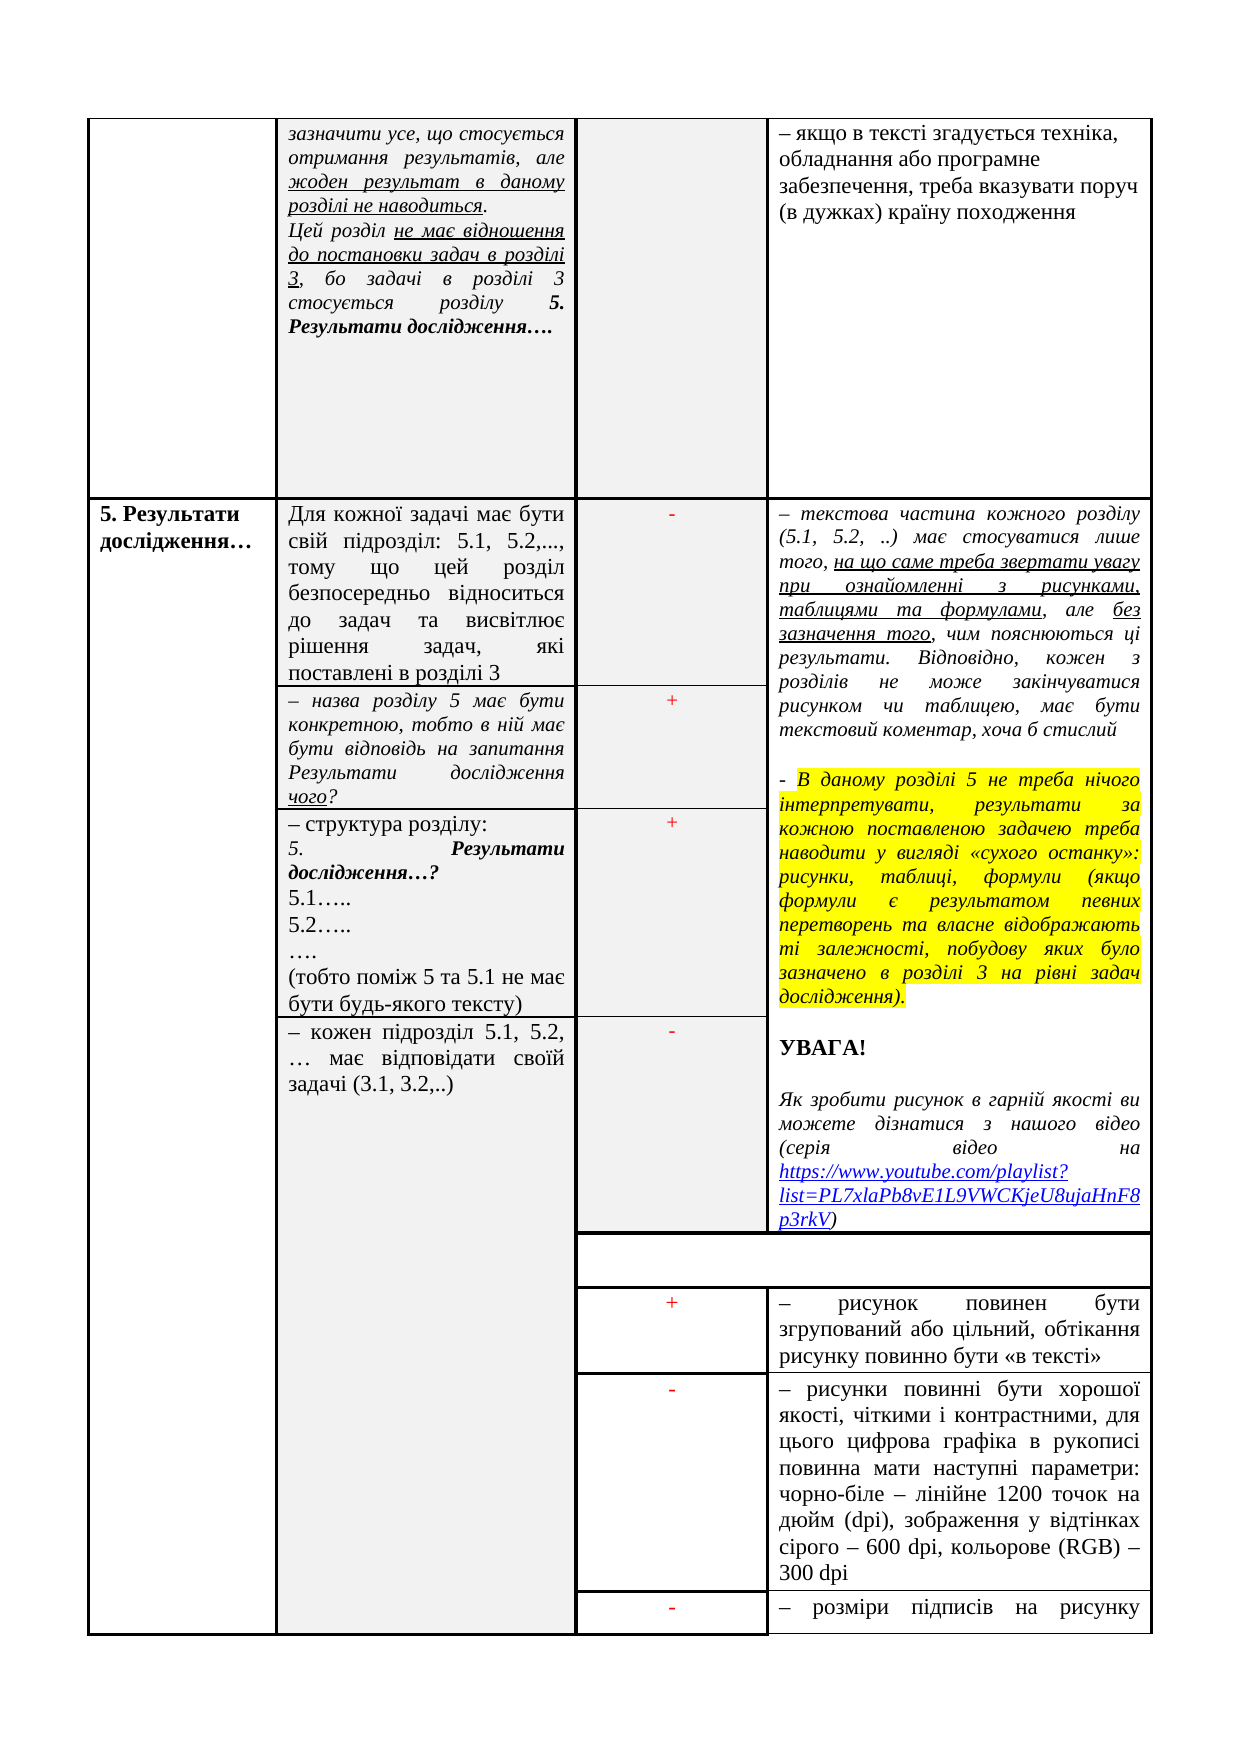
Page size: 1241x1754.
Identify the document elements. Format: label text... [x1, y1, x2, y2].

table_cell - [578, 500, 766, 685]
table_cell [578, 1235, 1150, 1286]
table_cell 5. Результати дослідження… [90, 500, 275, 1633]
table_cell + [578, 1289, 766, 1372]
table_cell – кожен підрозділ 5.1, 5.2, … має відповідати своїй задачі (3.1, 3.2,..) [278, 1018, 574, 1633]
table_cell – якщо в тексті згадується техніка, обладнання або програмне забезпечення, треба вказувати поруч (в дужках) країну походження [769, 119, 1150, 497]
table_cell + [578, 809, 766, 1016]
table_cell + [578, 686, 766, 808]
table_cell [769, 1591, 1150, 1633]
table_cell – рисунки повинні бути хорошої якості, чіткими і контрастними, для цього цифрова графіка в рукописі повинна мати наступні параметри: чорно-біле – лінійне 1200 точок на дюйм (dpi), зображення у відтінках сірого – 600 dpi, кольорове (RGB) – 300 dpi [769, 1373, 1150, 1590]
table_cell - [578, 1017, 766, 1231]
table_cell – структура розділу: 5. Результати дослідження…? 5.1….. 5.2….. …. (тобто поміж 5 та 5.1 не має бути будь-якого тексту) [278, 810, 574, 1016]
table_cell – рисунок повинен бути згрупований або цільний, обтікання рисунку повинно бути «в тексті» [769, 1289, 1150, 1372]
table_cell – текстова частина кожного розділу (5.1, 5.2, ..) має стосуватися лише того, на що саме треба звертати увагу при ознайомленні з рисунками, таблицями та формулами, але без зазначення того, чим пояснюються ці результати. Відповідно, кожен з розділів не може закінчуватися рисунком чи таблицею, має бути текстовий коментар, хоча б стислий - В даному розділі 5 не треба нічого інтерпретувати, результати за кожною поставленою задачею треба наводити у вигляді «сухого останку»: рисунки, таблиці, формули (якщо формули є результатом певних перетворень та власне відображають ті залежності, побудову яких було зазначено в розділі 3 на рівні задач дослідження). УВАГА! Як зробити рисунок в гарній якості ви можете дізнатися з нашого відео (cерія відео на https://www.youtube.com/playlist?list=PL7xlaPb8vE1L9VWCKjeU8ujaHnF8p3rkV) [769, 500, 1150, 1231]
table_cell - [578, 1593, 766, 1633]
table_cell – назва розділу 5 має бути конкретною, тобто в ній має бути відповідь на запитання Результати дослідження чого? [278, 687, 574, 808]
table_cell Для кожної задачі має бути свій підрозділ: 5.1, 5.2,..., тому що цей розділ безпосередньо відноситься до задач та висвітлює рішення задач, які поставлені в розділі 3 [278, 500, 574, 685]
table_cell - [578, 1375, 766, 1590]
